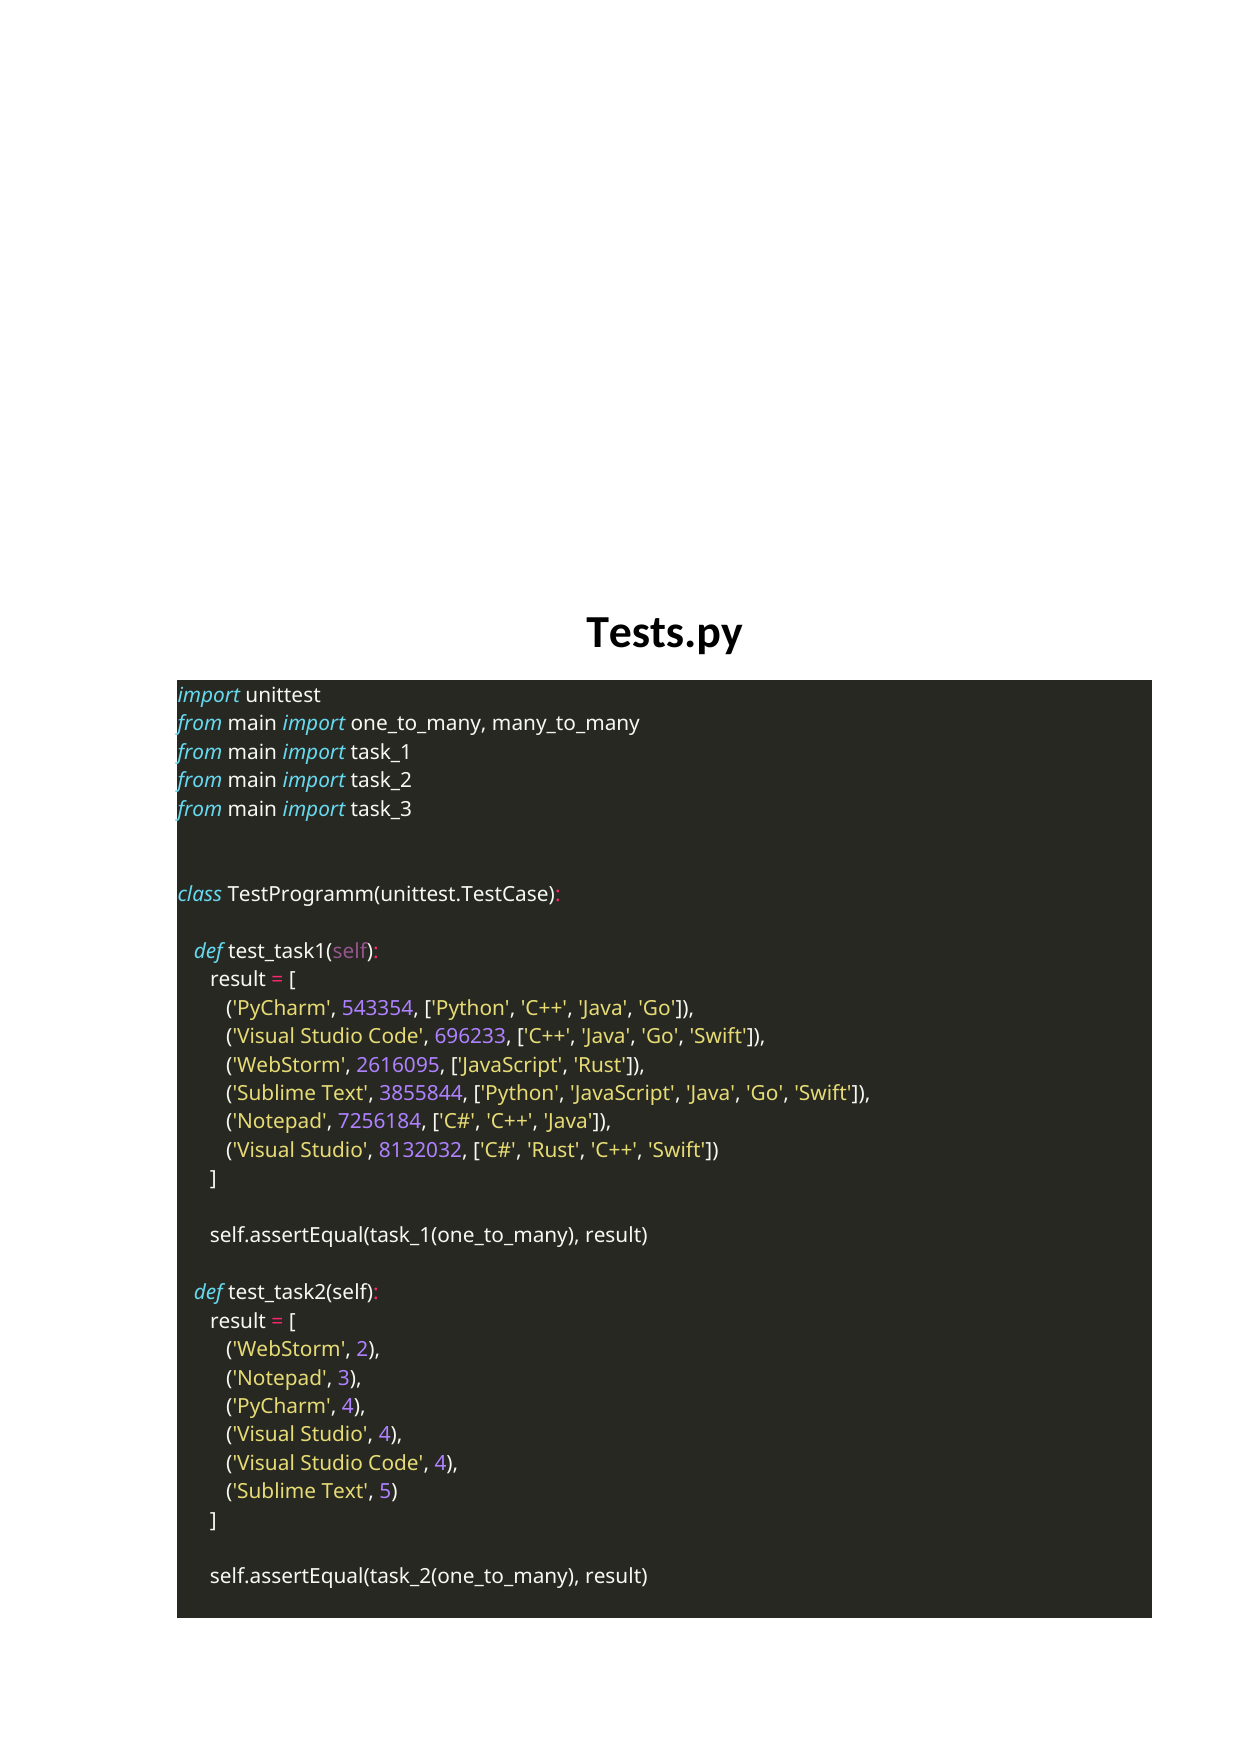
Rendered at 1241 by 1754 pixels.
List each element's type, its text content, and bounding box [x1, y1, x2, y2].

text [177, 680, 1152, 1618]
text Tests.py [177, 603, 1152, 659]
